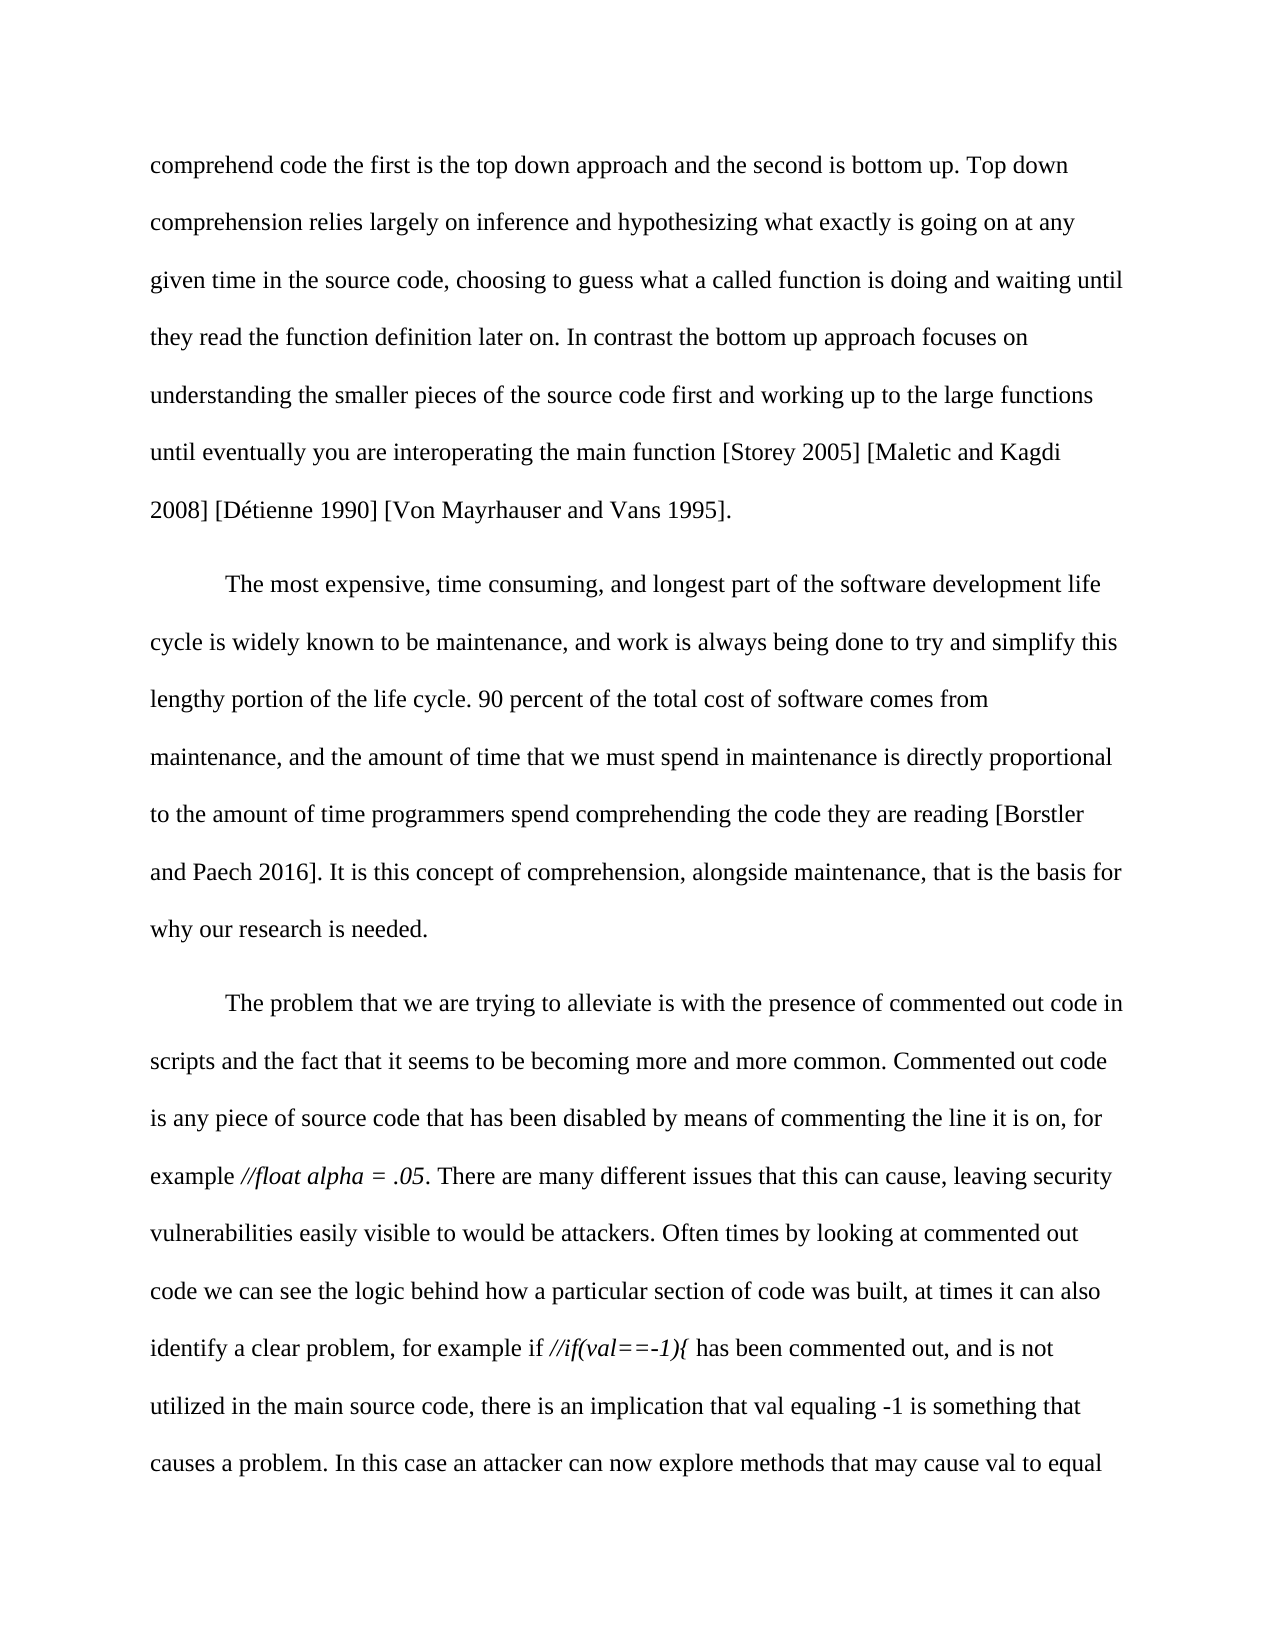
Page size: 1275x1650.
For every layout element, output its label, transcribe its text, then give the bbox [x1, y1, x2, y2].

text The most expensive, time consuming, and longest part of the software development life cycle is widely known to be maintenance, and work is always being done to try and simplify this lengthy portion of the life cycle. 90 percent of the total cost of software comes from maintenance, and the amount of time that we must spend in maintenance is directly proportional to the amount of time programmers spend comprehending the code they are reading [Borstler and Paech 2016]. It is this concept of comprehension, alongside maintenance, that is the basis for why our research is needed. [150, 569, 1125, 943]
